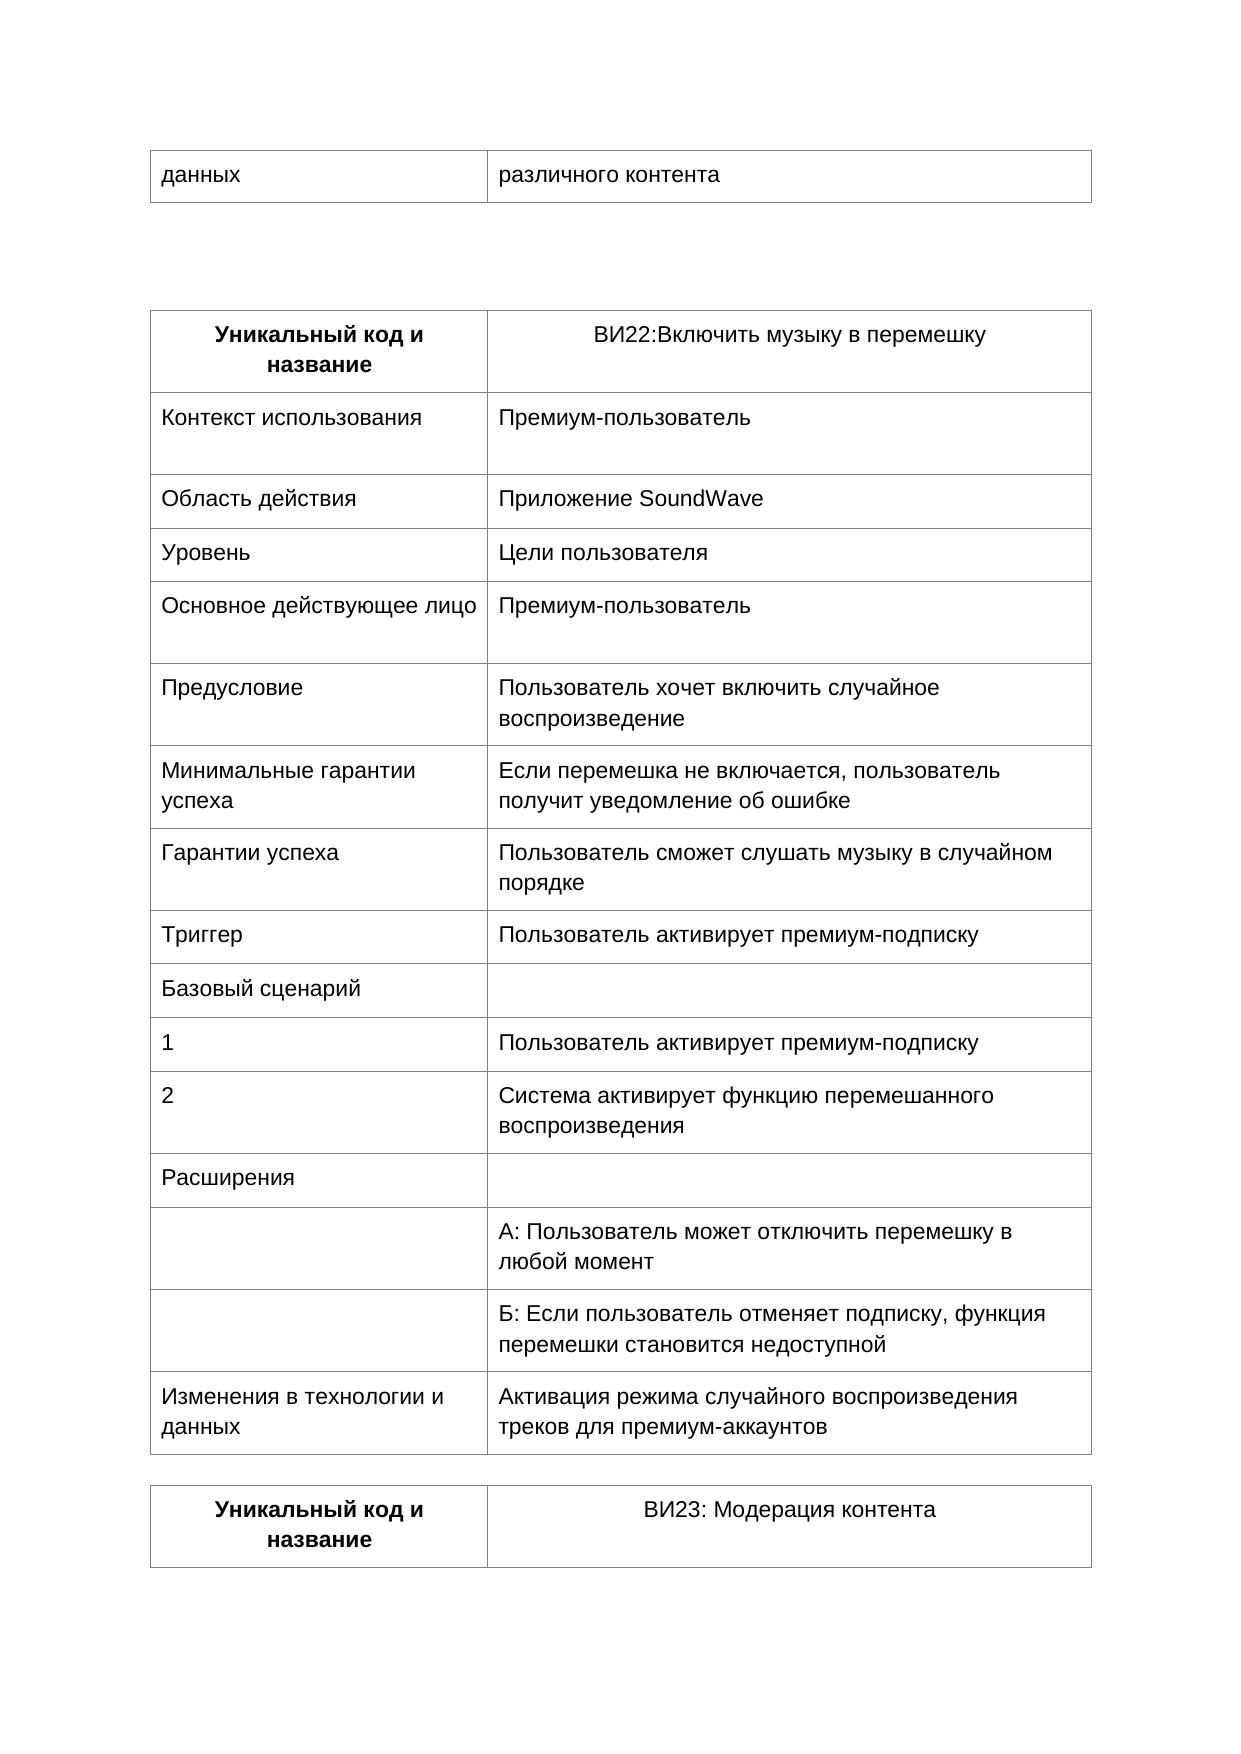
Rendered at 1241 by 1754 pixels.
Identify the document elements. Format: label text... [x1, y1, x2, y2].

table_cell Уровень [151, 529, 487, 581]
table_cell [488, 964, 1091, 1017]
table_cell Область действия [151, 475, 487, 527]
table_cell Премиум-пользователь [488, 393, 1091, 474]
table_cell Пользователь сможет слушать музыку в случайном порядке [488, 829, 1091, 910]
table_cell Премиум-пользователь [488, 582, 1091, 663]
table_cell Предусловие [151, 664, 487, 745]
table_cell Расширения [151, 1154, 487, 1207]
table_cell Минимальные гарантии успеха [151, 746, 487, 827]
table_cell Система активирует функцию перемешанного воспроизведения [488, 1072, 1091, 1153]
table_header Уникальный код и название [151, 311, 487, 392]
table_header ВИ23: Модерация контента [488, 1486, 1091, 1567]
table_cell [151, 1290, 487, 1371]
table_cell Изменения в технологии и данных [151, 1372, 487, 1453]
table_cell Базовый сценарий [151, 964, 487, 1017]
table_cell 2 [151, 1072, 487, 1153]
table_cell Пользователь хочет включить случайное воспроизведение [488, 664, 1091, 745]
table_cell Цели пользователя [488, 529, 1091, 581]
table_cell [488, 151, 1091, 202]
table_header Уникальный код и название [151, 1486, 487, 1567]
table_cell Пользователь активирует премиум-подписку [488, 1018, 1091, 1071]
table_cell Б: Если пользователь отменяет подписку, функция перемешки становится недоступной [488, 1290, 1091, 1371]
table_cell Триггер [151, 911, 487, 963]
table_cell [488, 1154, 1091, 1207]
table_cell Основное действующее лицо [151, 582, 487, 663]
table_cell А: Пользователь может отключить перемешку в любой момент [488, 1208, 1091, 1289]
table_cell Пользователь активирует премиум-подписку [488, 911, 1091, 963]
table_cell 1 [151, 1018, 487, 1071]
table_cell Активация режима случайного воспроизведения треков для премиум-аккаунтов [488, 1372, 1091, 1453]
table_cell [151, 1208, 487, 1289]
table_cell Гарантии успеха [151, 829, 487, 910]
table_cell Приложение SoundWave [488, 475, 1091, 527]
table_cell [151, 151, 487, 202]
table_header ВИ22:Включить музыку в перемешку [488, 311, 1091, 392]
table_cell Если перемешка не включается, пользователь получит уведомление об ошибке [488, 746, 1091, 827]
table_cell Контекст использования [151, 393, 487, 474]
